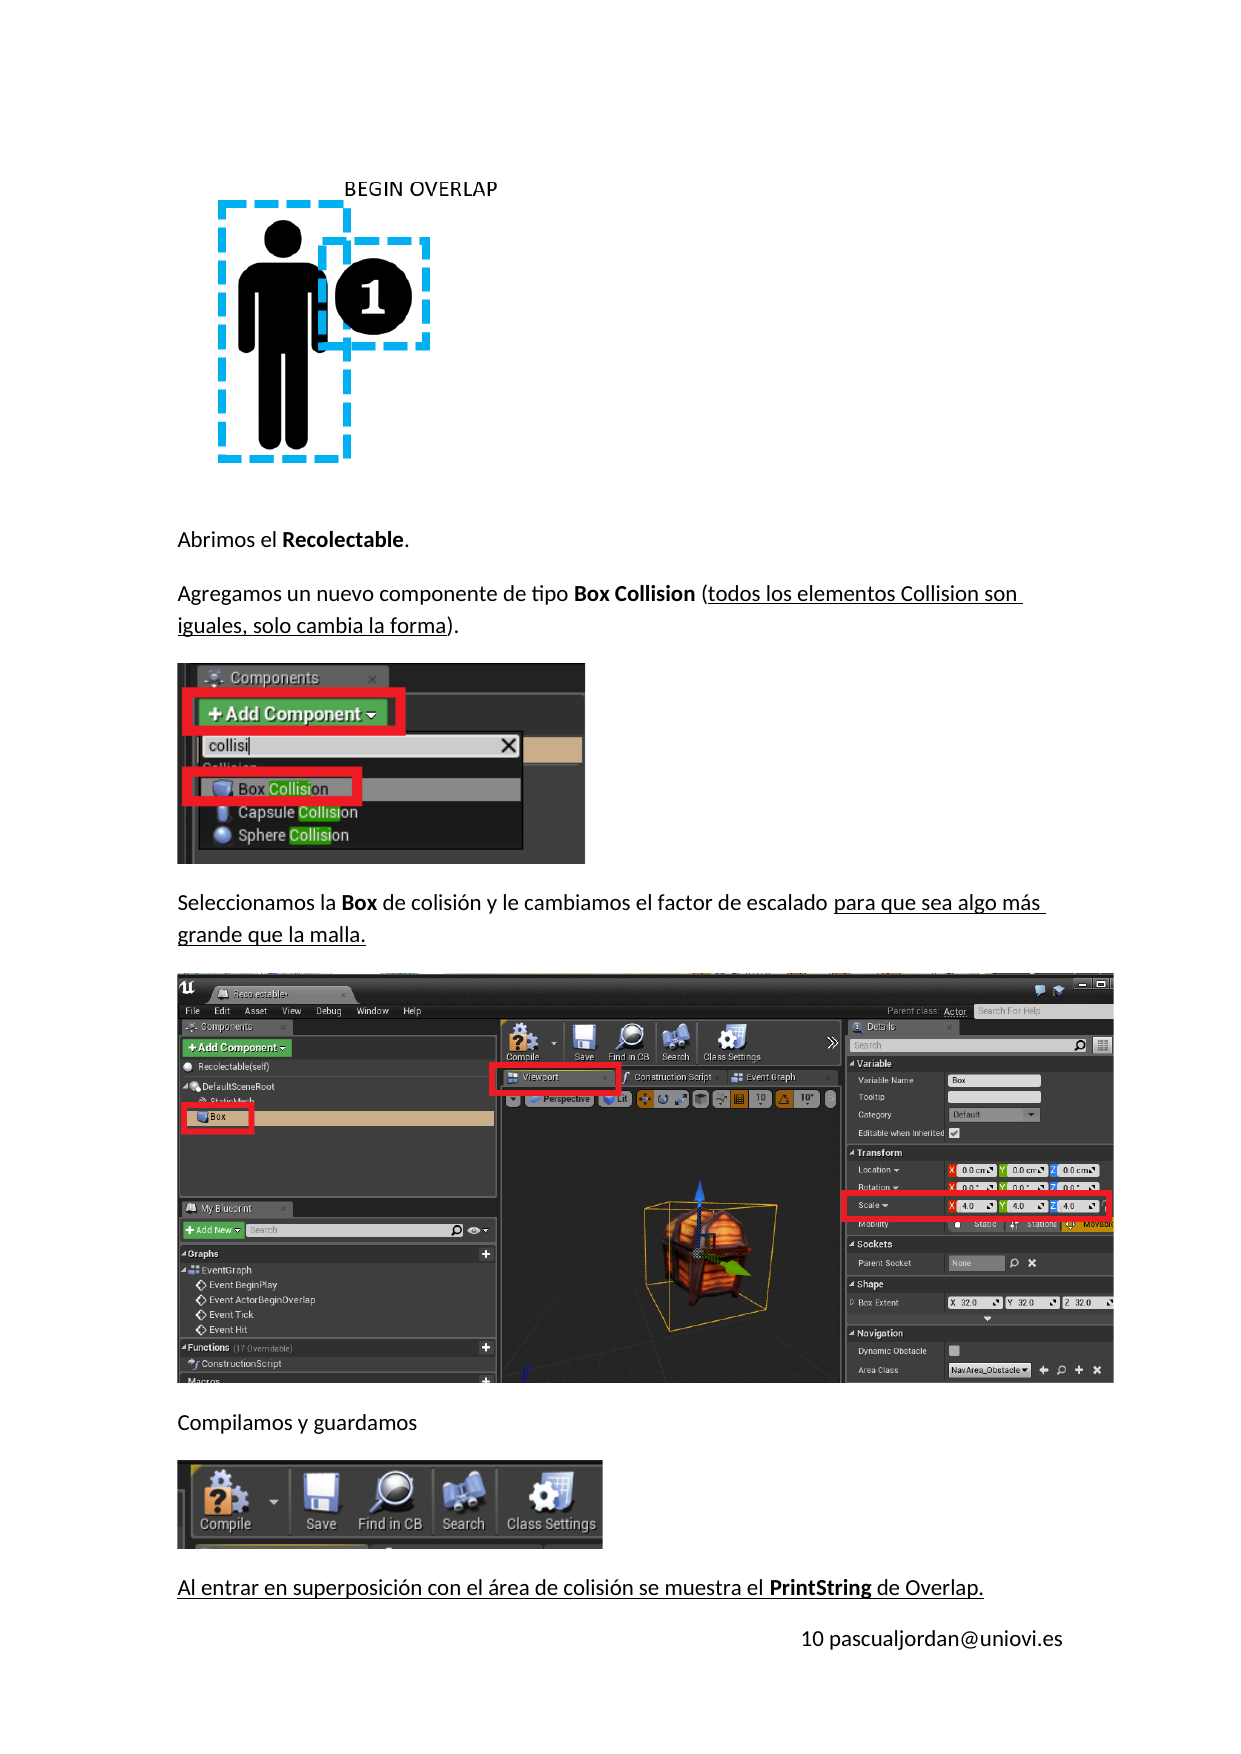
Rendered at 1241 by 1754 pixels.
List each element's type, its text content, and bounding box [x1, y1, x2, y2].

text Abrimos el Recolectable. [177, 526, 1063, 554]
picture [177, 1460, 603, 1549]
text Seleccionamos la Box de colisión y le cambiamos el factor de escalado para que sea algo más grande que la malla. [177, 888, 1063, 949]
picture [177, 973, 1114, 1383]
text Agregamos un nuevo componente de tipo Box Collision (todos los elementos Collision son iguales, solo cambia la forma). [177, 579, 1063, 639]
picture [177, 663, 586, 864]
picture [177, 147, 529, 501]
text Al entrar en superposición con el área de colisión se muestra el PrintString de Overlap. [177, 1573, 1063, 1601]
text Compilamos y guardamos [177, 1408, 1063, 1436]
